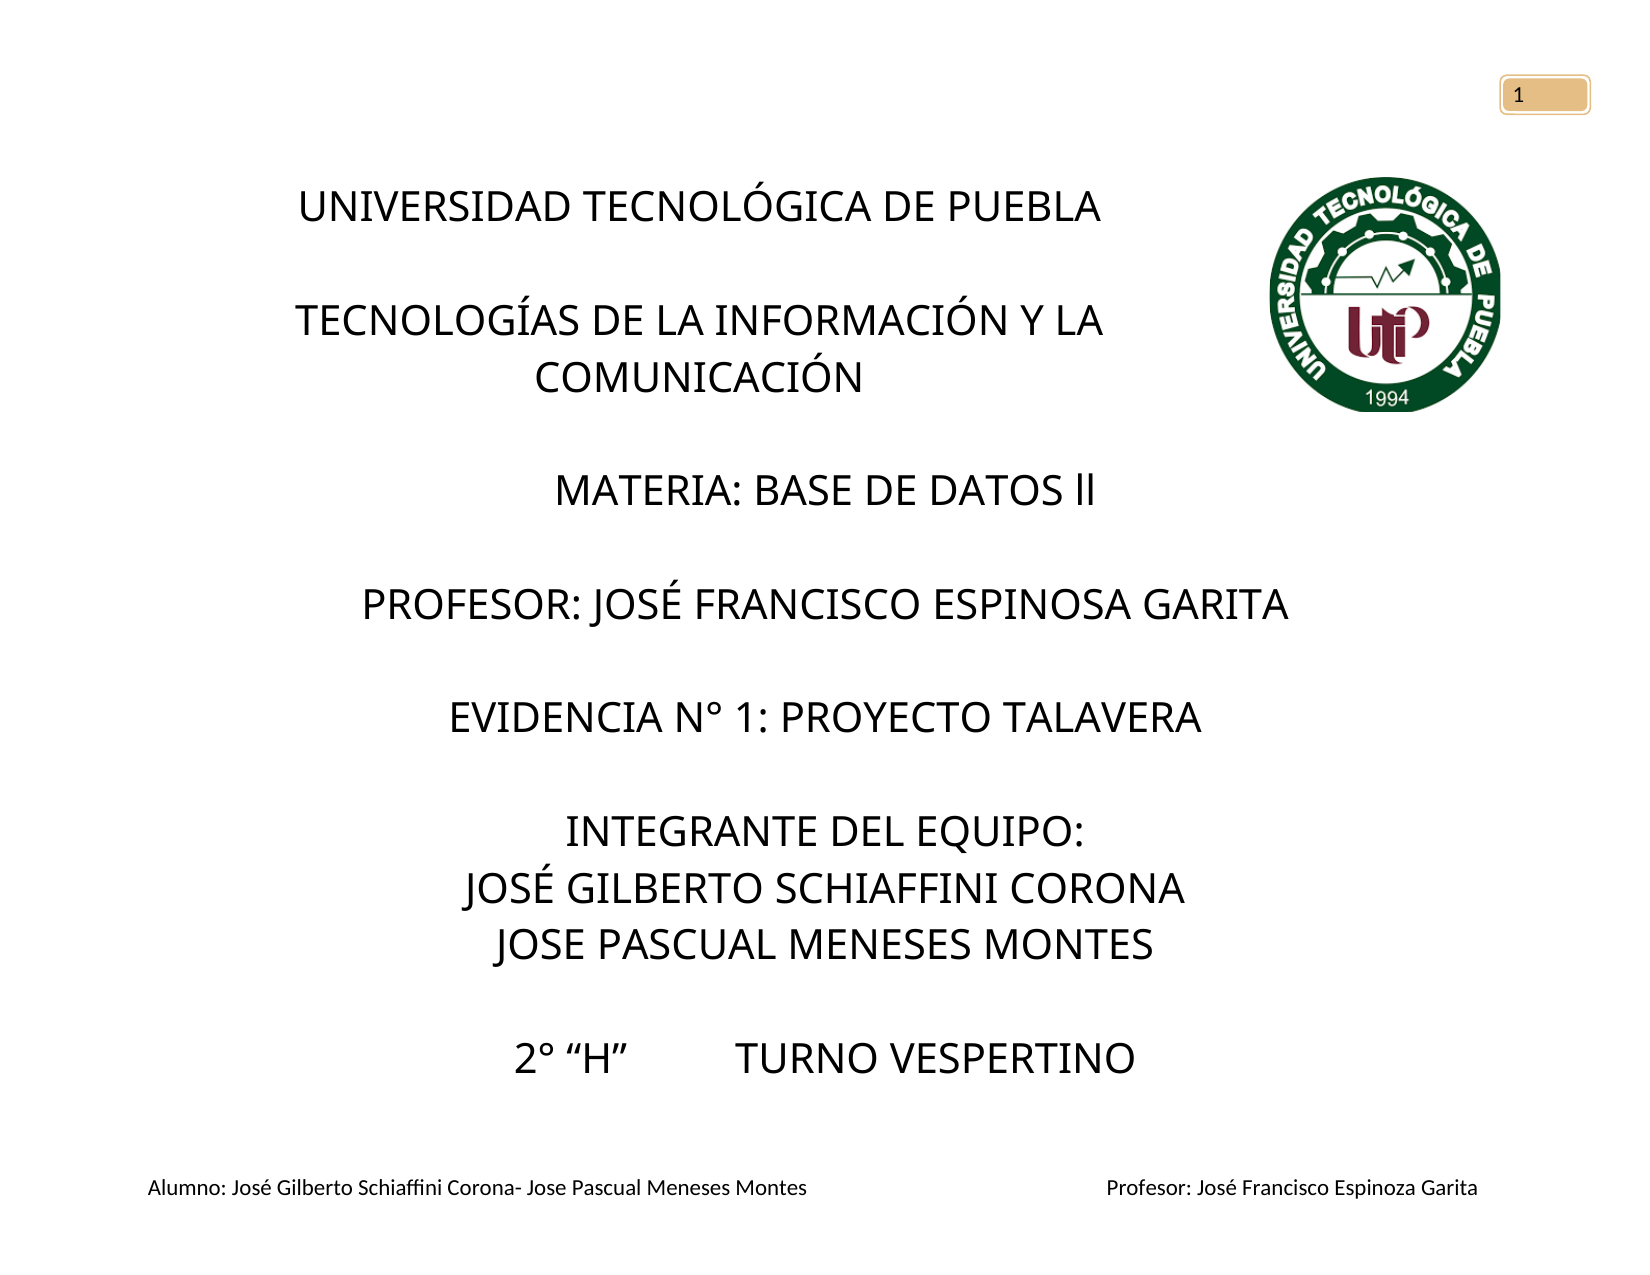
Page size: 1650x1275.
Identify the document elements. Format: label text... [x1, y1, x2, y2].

text EVIDENCIA N° 1: PROYECTO TALAVERA [148, 688, 1502, 745]
text TECNOLOGÍAS DE LA INFORMACIÓN Y LA COMUNICACIÓN [148, 291, 1269, 404]
text 2° “H” TURNO VESPERTINO [148, 1029, 1502, 1086]
picture [1269, 177, 1501, 412]
text UNIVERSIDAD TECNOLÓGICA DE PUEBLA [148, 177, 1269, 234]
text MATERIA: BASE DE DATOS ll [148, 461, 1502, 518]
text JOSÉ GILBERTO SCHIAFFINI CORONA [148, 858, 1502, 915]
text PROFESOR: JOSÉ FRANCISCO ESPINOSA GARITA [148, 574, 1502, 631]
text JOSE PASCUAL MENESES MONTES [148, 915, 1502, 972]
text INTEGRANTE DEL EQUIPO: [148, 802, 1502, 858]
